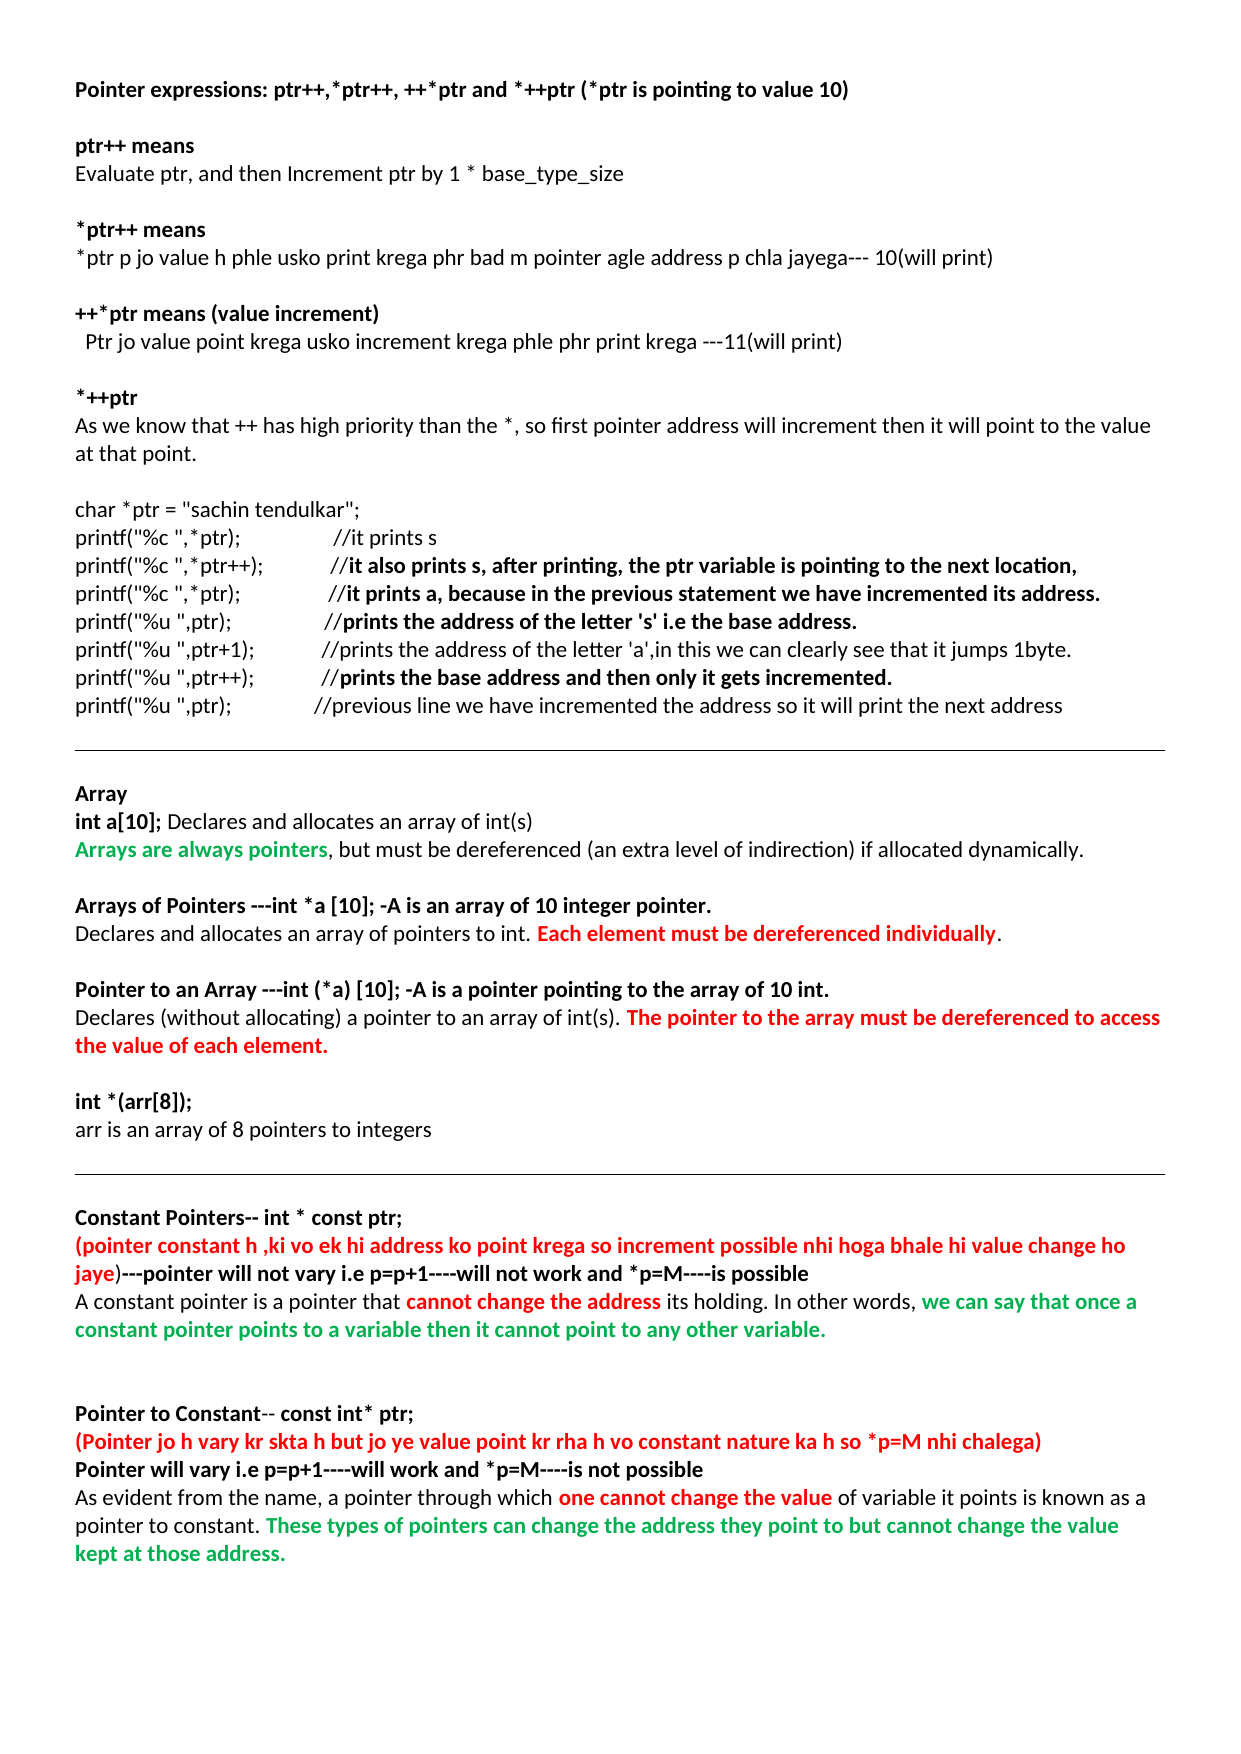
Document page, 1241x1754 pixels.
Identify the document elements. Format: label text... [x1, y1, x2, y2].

text ptr++ means [75, 131, 1165, 159]
text Arrays are always pointers, but must be dereferenced (an extra level of indirection) if allocated dynamically. [75, 835, 1165, 863]
text Array [75, 779, 1165, 807]
text Declares (without allocating) a pointer to an array of int(s). The pointer to the array must be dereferenced to access the value of each element. [75, 1003, 1165, 1059]
text (Pointer jo h vary kr skta h but jo ye value point kr rha h vo constant nature ka h so *p=M nhi chalega) [75, 1427, 1165, 1455]
text printf("%c ",*ptr); //it prints a, because in the previous statement we have incremented its address. printf("%u ",ptr); //prints the address of the letter 's' i.e the base address. printf("%u ",ptr+1); //prints the address of the letter 'a',in this we can clearly see that it jumps 1byte. printf("%u ",ptr++); //prints the base address and then only it gets incremented. printf("%u ",ptr); //previous line we have incremented the address so it will print the next address [75, 579, 1165, 719]
text *++ptr [75, 383, 1165, 411]
text Declares and allocates an array of pointers to int. Each element must be dereferenced individually. [75, 919, 1165, 947]
text (pointer constant h ,ki vo ek hi address ko point krega so increment possible nhi hoga bhale hi value change ho jaye)---pointer will not vary i.e p=p+1----will not work and *p=M----is possible [75, 1231, 1165, 1287]
text Ptr jo value point krega usko increment krega phle phr print krega ---11(will print) [75, 327, 1165, 355]
text As evident from the name, a pointer through which one cannot change the value of variable it points is known as a pointer to constant. These types of pointers can change the address they point to but cannot change the value kept at those address. [75, 1483, 1165, 1567]
text Pointer to an Array ---int (*a) [10]; -A is a pointer pointing to the array of 10 int. [75, 975, 1165, 1003]
text A constant pointer is a pointer that cannot change the address its holding. In other words, we can say that once a constant pointer points to a variable then it cannot point to any other variable. [75, 1287, 1165, 1343]
text char *ptr = "sachin tendulkar"; printf("%c ",*ptr); //it prints s printf("%c ",*ptr++); //it also prints s, after printing, the ptr variable is pointing to the next location, [75, 495, 1165, 579]
text int *(arr[8]); [75, 1087, 1165, 1115]
text *ptr++ means [75, 215, 1165, 243]
text Pointer will vary i.e p=p+1----will work and *p=M----is not possible [75, 1455, 1165, 1483]
text Arrays of Pointers ---int *a [10]; -A is an array of 10 integer pointer. [75, 891, 1165, 919]
text As we know that ++ has high priority than the *, so first pointer address will increment then it will point to the value at that point. [75, 411, 1165, 467]
text Constant Pointers-- int * const ptr; [75, 1203, 1165, 1231]
text Pointer to Constant-- const int* ptr; [75, 1399, 1165, 1427]
text ++*ptr means (value increment) [75, 299, 1165, 327]
text *ptr p jo value h phle usko print krega phr bad m pointer agle address p chla jayega--- 10(will print) [75, 243, 1165, 271]
text Pointer expressions: ptr++,*ptr++, ++*ptr and *++ptr (*ptr is pointing to value 10) [75, 75, 1165, 103]
text Evaluate ptr, and then Increment ptr by 1 * base_type_size [75, 159, 1165, 187]
text arr is an array of 8 pointers to integers [75, 1115, 1165, 1143]
text int a[10]; Declares and allocates an array of int(s) [75, 807, 1165, 835]
